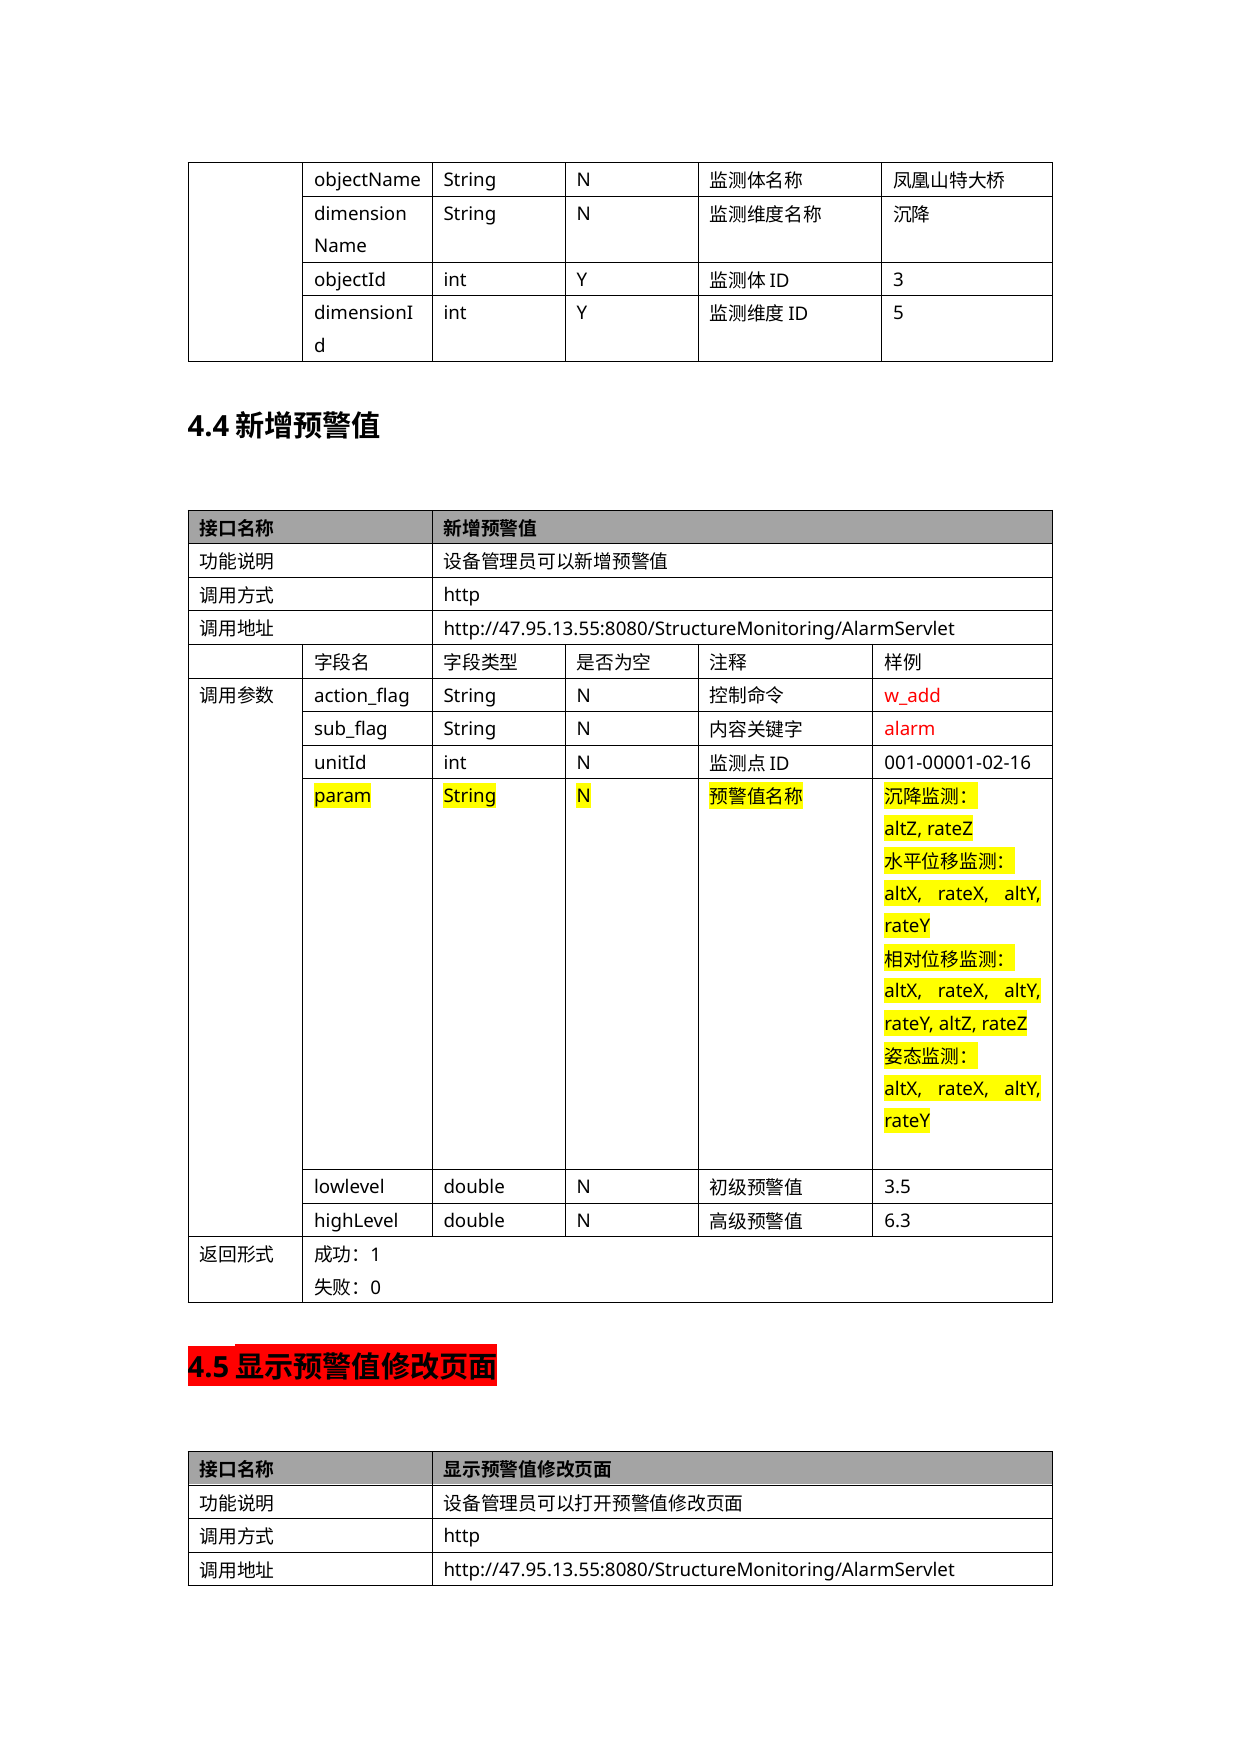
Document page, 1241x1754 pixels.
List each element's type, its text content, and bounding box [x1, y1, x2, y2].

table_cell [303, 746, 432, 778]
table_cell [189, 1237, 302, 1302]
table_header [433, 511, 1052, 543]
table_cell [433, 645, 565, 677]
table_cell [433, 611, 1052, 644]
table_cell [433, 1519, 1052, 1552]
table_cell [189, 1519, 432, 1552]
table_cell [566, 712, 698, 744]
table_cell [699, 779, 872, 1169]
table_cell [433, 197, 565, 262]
subtitle 4.5显示预警值修改页面 [187, 1332, 1053, 1397]
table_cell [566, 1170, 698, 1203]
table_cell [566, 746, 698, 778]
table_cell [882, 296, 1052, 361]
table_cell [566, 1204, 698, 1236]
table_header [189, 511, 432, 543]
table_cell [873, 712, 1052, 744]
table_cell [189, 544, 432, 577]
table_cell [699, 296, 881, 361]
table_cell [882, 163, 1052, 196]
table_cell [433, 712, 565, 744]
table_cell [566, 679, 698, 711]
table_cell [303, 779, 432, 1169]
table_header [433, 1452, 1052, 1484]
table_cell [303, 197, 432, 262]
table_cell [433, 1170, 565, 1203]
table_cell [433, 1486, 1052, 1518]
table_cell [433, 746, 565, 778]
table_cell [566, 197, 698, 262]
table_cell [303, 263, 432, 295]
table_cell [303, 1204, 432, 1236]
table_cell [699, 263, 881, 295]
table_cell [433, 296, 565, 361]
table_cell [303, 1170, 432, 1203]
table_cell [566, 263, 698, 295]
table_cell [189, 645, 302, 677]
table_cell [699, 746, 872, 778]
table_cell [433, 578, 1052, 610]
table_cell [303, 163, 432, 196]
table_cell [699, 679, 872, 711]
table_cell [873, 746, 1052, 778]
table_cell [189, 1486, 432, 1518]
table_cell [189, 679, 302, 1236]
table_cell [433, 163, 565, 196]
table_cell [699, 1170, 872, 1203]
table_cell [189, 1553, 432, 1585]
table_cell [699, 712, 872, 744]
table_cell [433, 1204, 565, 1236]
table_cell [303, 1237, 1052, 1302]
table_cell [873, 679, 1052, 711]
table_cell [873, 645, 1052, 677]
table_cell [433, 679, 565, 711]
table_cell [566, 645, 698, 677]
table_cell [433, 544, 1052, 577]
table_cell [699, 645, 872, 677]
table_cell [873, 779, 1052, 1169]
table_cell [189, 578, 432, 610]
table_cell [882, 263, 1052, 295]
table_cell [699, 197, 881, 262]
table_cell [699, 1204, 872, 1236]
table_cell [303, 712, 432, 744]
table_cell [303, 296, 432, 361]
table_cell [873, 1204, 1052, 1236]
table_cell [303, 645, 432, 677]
subtitle 4.4新增预警值 [187, 391, 1053, 456]
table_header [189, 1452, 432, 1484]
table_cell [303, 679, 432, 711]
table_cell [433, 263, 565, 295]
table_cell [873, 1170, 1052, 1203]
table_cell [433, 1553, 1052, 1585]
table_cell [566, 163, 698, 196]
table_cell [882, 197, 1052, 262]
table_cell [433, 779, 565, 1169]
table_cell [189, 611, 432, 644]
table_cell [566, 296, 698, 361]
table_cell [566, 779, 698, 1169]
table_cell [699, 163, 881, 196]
